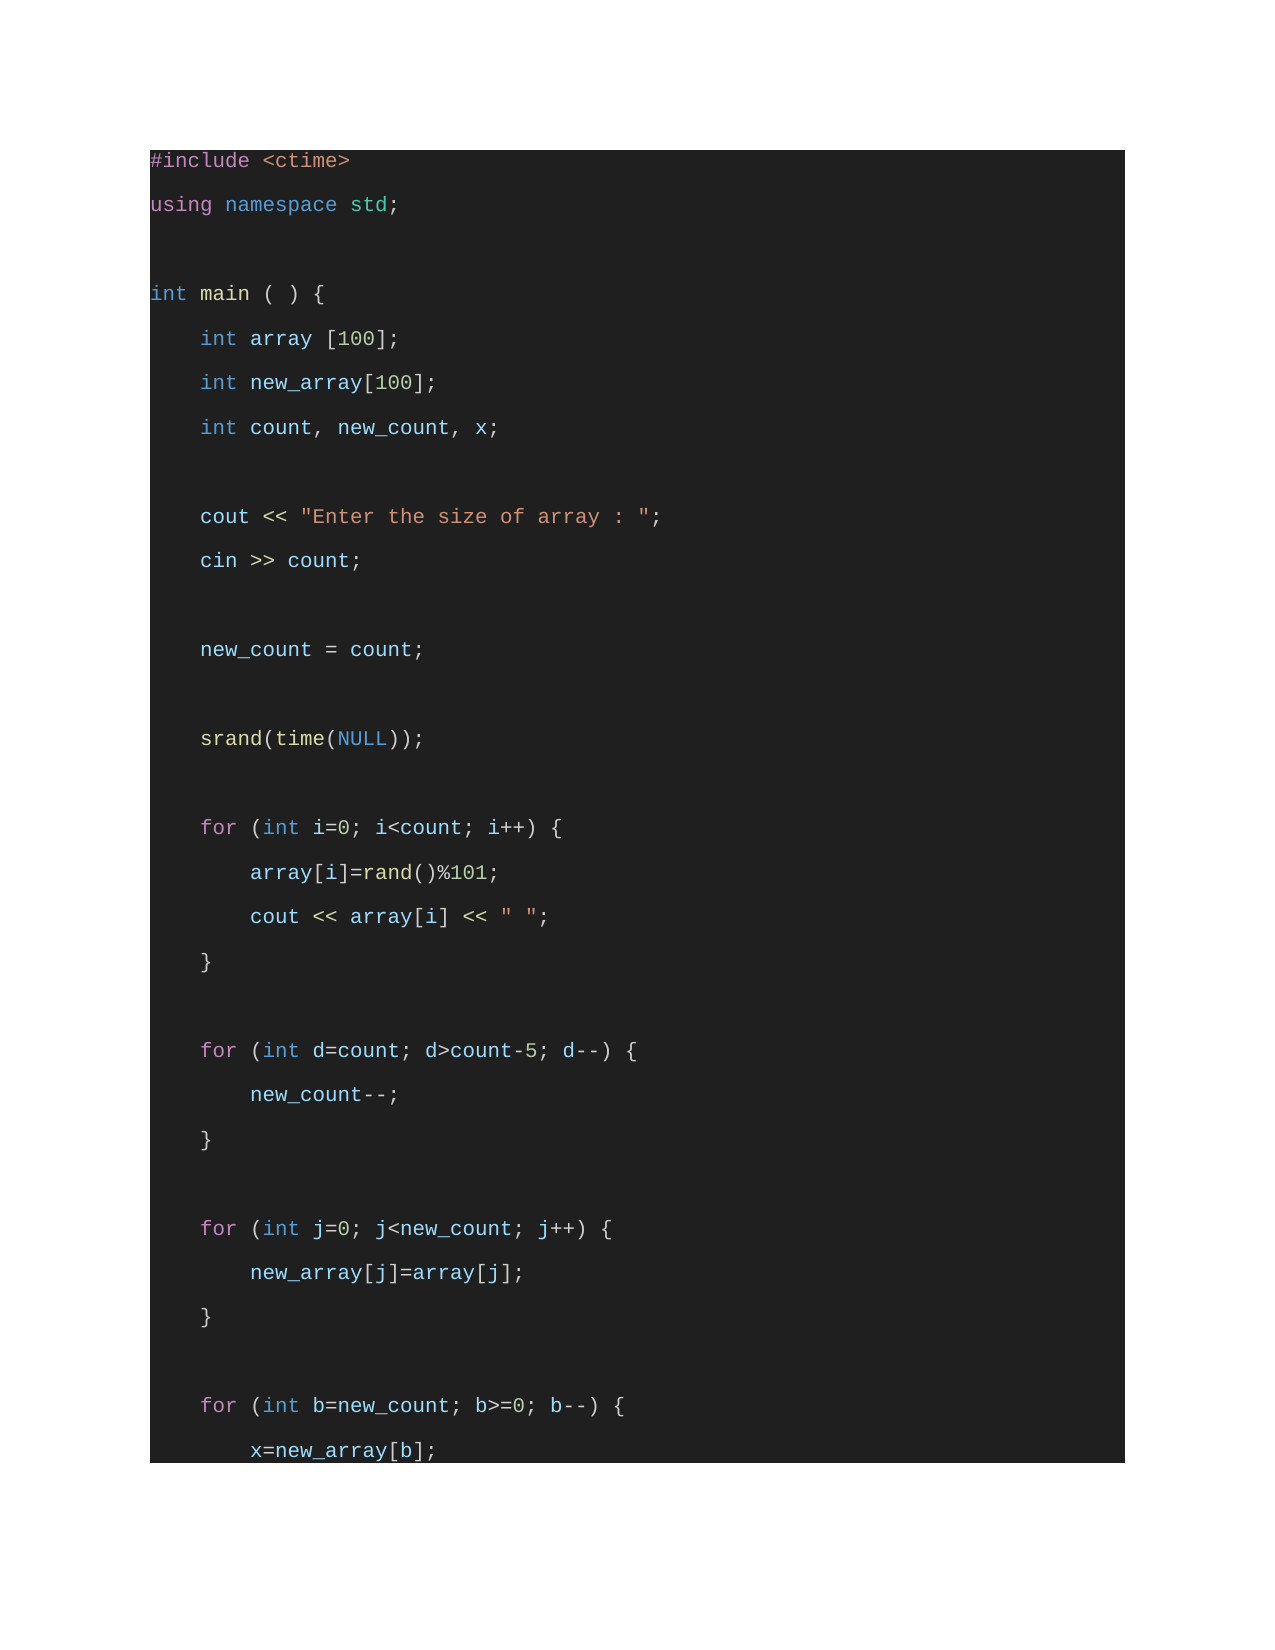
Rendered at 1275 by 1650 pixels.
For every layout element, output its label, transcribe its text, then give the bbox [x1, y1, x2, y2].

text for (int d=count; d>count-5; d--) { [150, 1039, 1125, 1063]
text new_count--; [150, 1084, 1125, 1108]
text #include <ctime> [150, 150, 1125, 174]
text x=new_array[b]; [150, 1440, 1125, 1463]
text cin >> count; [150, 550, 1125, 574]
text int main ( ) { [150, 283, 1125, 307]
text for (int i=0; i<count; i++) { [150, 817, 1125, 841]
text int array [100]; [150, 328, 1125, 352]
text int count, new_count, x; [150, 417, 1125, 441]
text cout << array[i] << " "; [150, 906, 1125, 930]
text new_count = count; [150, 639, 1125, 663]
text } [150, 1306, 1125, 1330]
text using namespace std; [150, 194, 1125, 218]
text int new_array[100]; [150, 372, 1125, 396]
text array[i]=rand()%101; [150, 862, 1125, 885]
text for (int j=0; j<new_count; j++) { [150, 1217, 1125, 1241]
text } [150, 1128, 1125, 1152]
text cout << "Enter the size of array : "; [150, 506, 1125, 529]
text new_array[j]=array[j]; [150, 1262, 1125, 1286]
text for (int b=new_count; b>=0; b--) { [150, 1395, 1125, 1419]
text } [150, 951, 1125, 974]
text srand(time(NULL)); [150, 728, 1125, 752]
